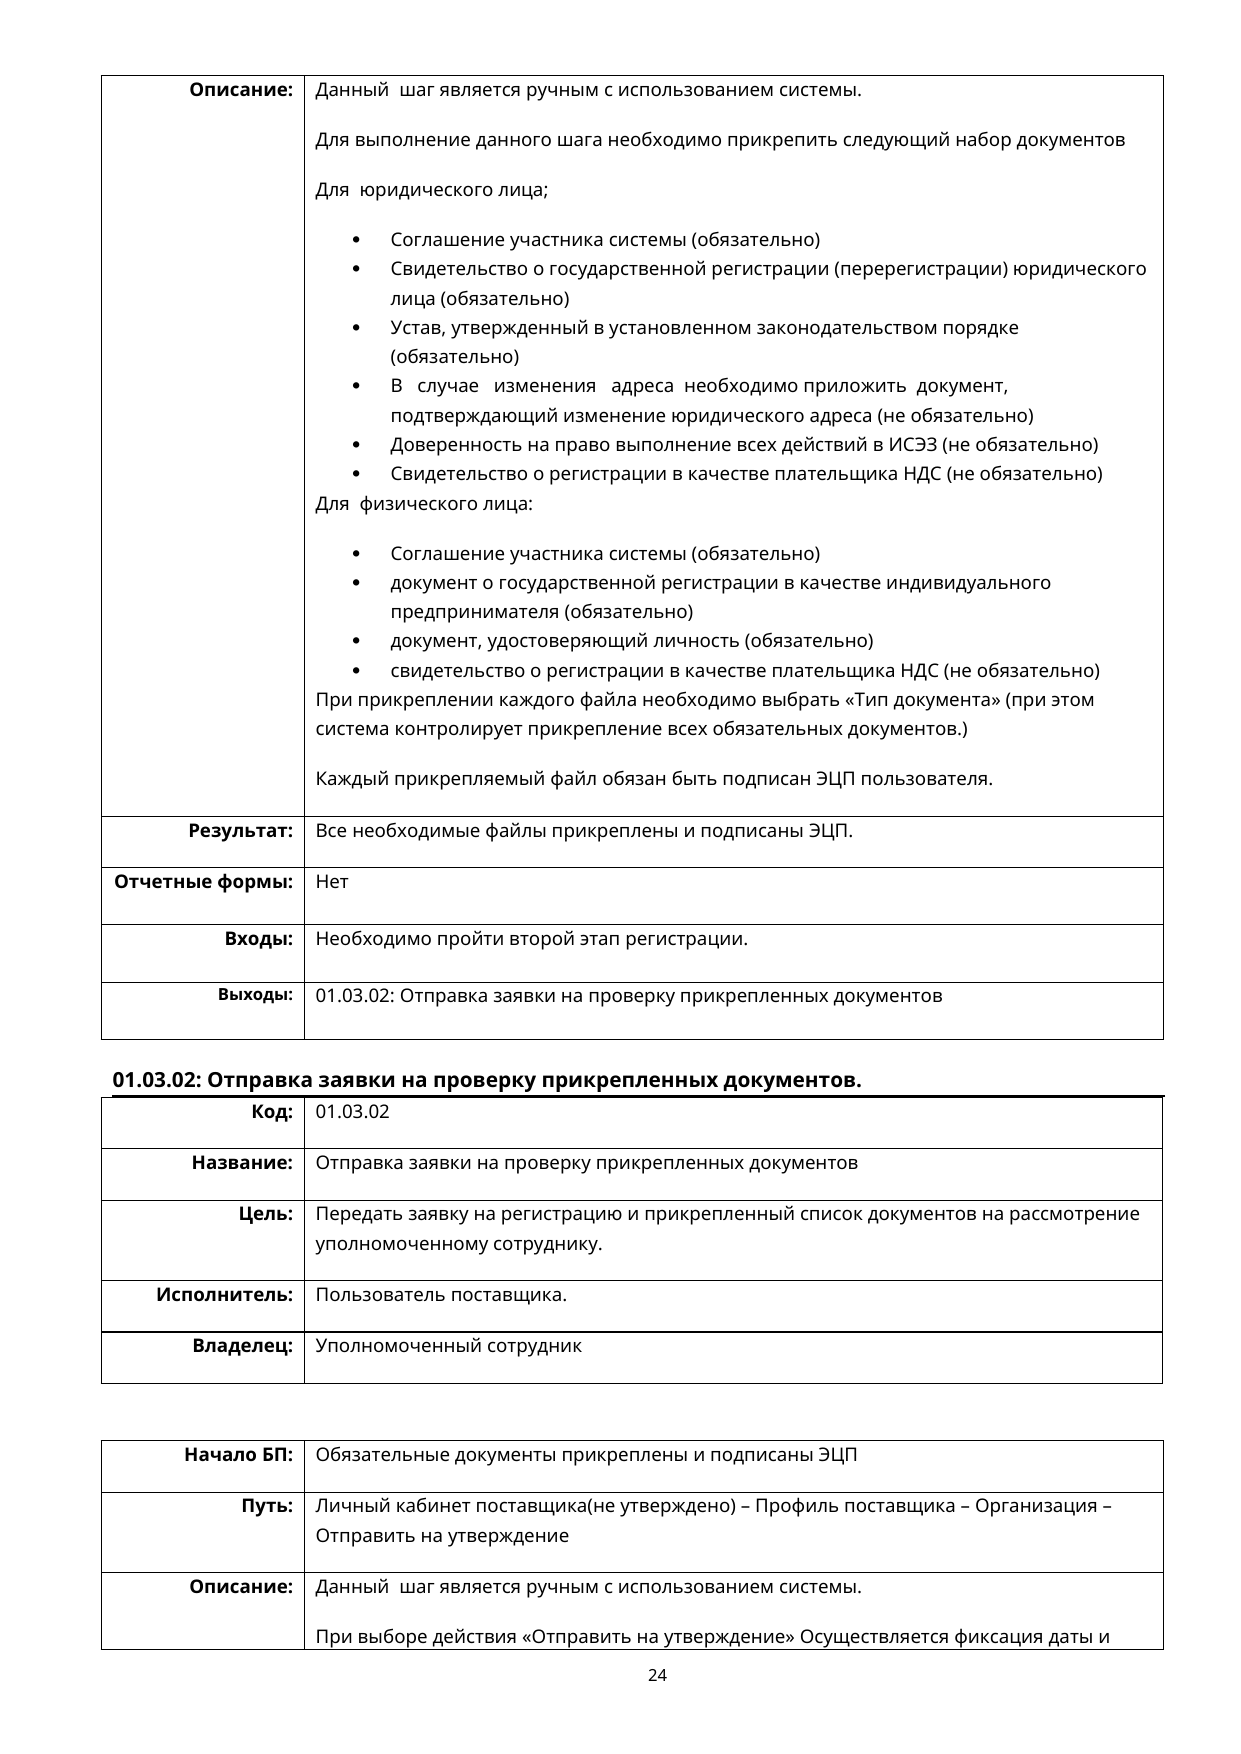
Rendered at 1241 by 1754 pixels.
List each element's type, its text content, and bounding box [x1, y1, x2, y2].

table_cell Данный шаг является ручным с использованием системы. Для выполнение данного шага необходимо прикрепить следующий набор документов Для юридического лица; Соглашение участника системы (обязательно) Свидетельство о государственной регистрации (перерегистрации) юридического лица (обязательно) Устав, утвержденный в установленном законодательством порядке (обязательно) В случае изменения адреса необходимо приложить документ, подтверждающий изменение юридического адреса (не обязательно) Доверенность на право выполнение всех действий в ИСЭЗ (не обязательно) Свидетельство о регистрации в качестве плательщика НДС (не обязательно) Для физического лица: Соглашение участника системы (обязательно) документ о государственной регистрации в качестве индивидуального предпринимателя (обязательно) документ, удостоверяющий личность (обязательно) свидетельство о регистрации в качестве плательщика НДС (не обязательно) При прикреплении каждого файла необходимо выбрать «Тип документа» (при этом система контролирует прикрепление всех обязательных документов.) Каждый прикрепляемый файл обязан быть подписан ЭЦП пользователя. [305, 76, 1163, 816]
table_cell Выходы: [102, 983, 304, 1039]
table_header Начало БП: [102, 1441, 304, 1492]
table_cell Описание: [102, 1573, 304, 1649]
table_cell Путь: [102, 1493, 304, 1572]
table_cell Необходимо пройти второй этап регистрации. [305, 925, 1163, 982]
table_cell Личный кабинет поставщика(не утверждено) – Профиль поставщика – Организация – Отправить на утверждение [305, 1493, 1163, 1572]
table_cell Отчетные формы: [102, 868, 304, 924]
table_header Код: [102, 1098, 304, 1148]
table_cell 01.03.02: Отправка заявки на проверку прикрепленных документов [305, 983, 1163, 1039]
table_header 01.03.02 [305, 1098, 1162, 1148]
table_cell Результат: [102, 817, 304, 867]
table_header Обязательные документы прикреплены и подписаны ЭЦП [305, 1441, 1163, 1492]
table_cell Входы: [102, 925, 304, 982]
table_cell Отправка заявки на проверку прикрепленных документов [305, 1149, 1162, 1199]
table_cell Название: [102, 1149, 304, 1199]
table_cell Описание: [102, 76, 304, 816]
table_cell Пользователь поставщика. [305, 1281, 1162, 1331]
table_cell Уполномоченный сотрудник [305, 1333, 1162, 1383]
subtitle 01.03.02: Отправка заявки на проверку прикрепленных документов. [112, 1065, 1165, 1095]
table_cell Владелец: [102, 1333, 304, 1383]
table_cell Все необходимые файлы прикреплены и подписаны ЭЦП. [305, 817, 1163, 867]
table_cell Нет [305, 868, 1163, 924]
table_cell Исполнитель: [102, 1281, 304, 1331]
table_cell Передать заявку на регистрацию и прикрепленный список документов на рассмотрение уполномоченному сотруднику. [305, 1201, 1162, 1280]
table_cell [305, 1573, 1163, 1649]
table_cell Цель: [102, 1201, 304, 1280]
